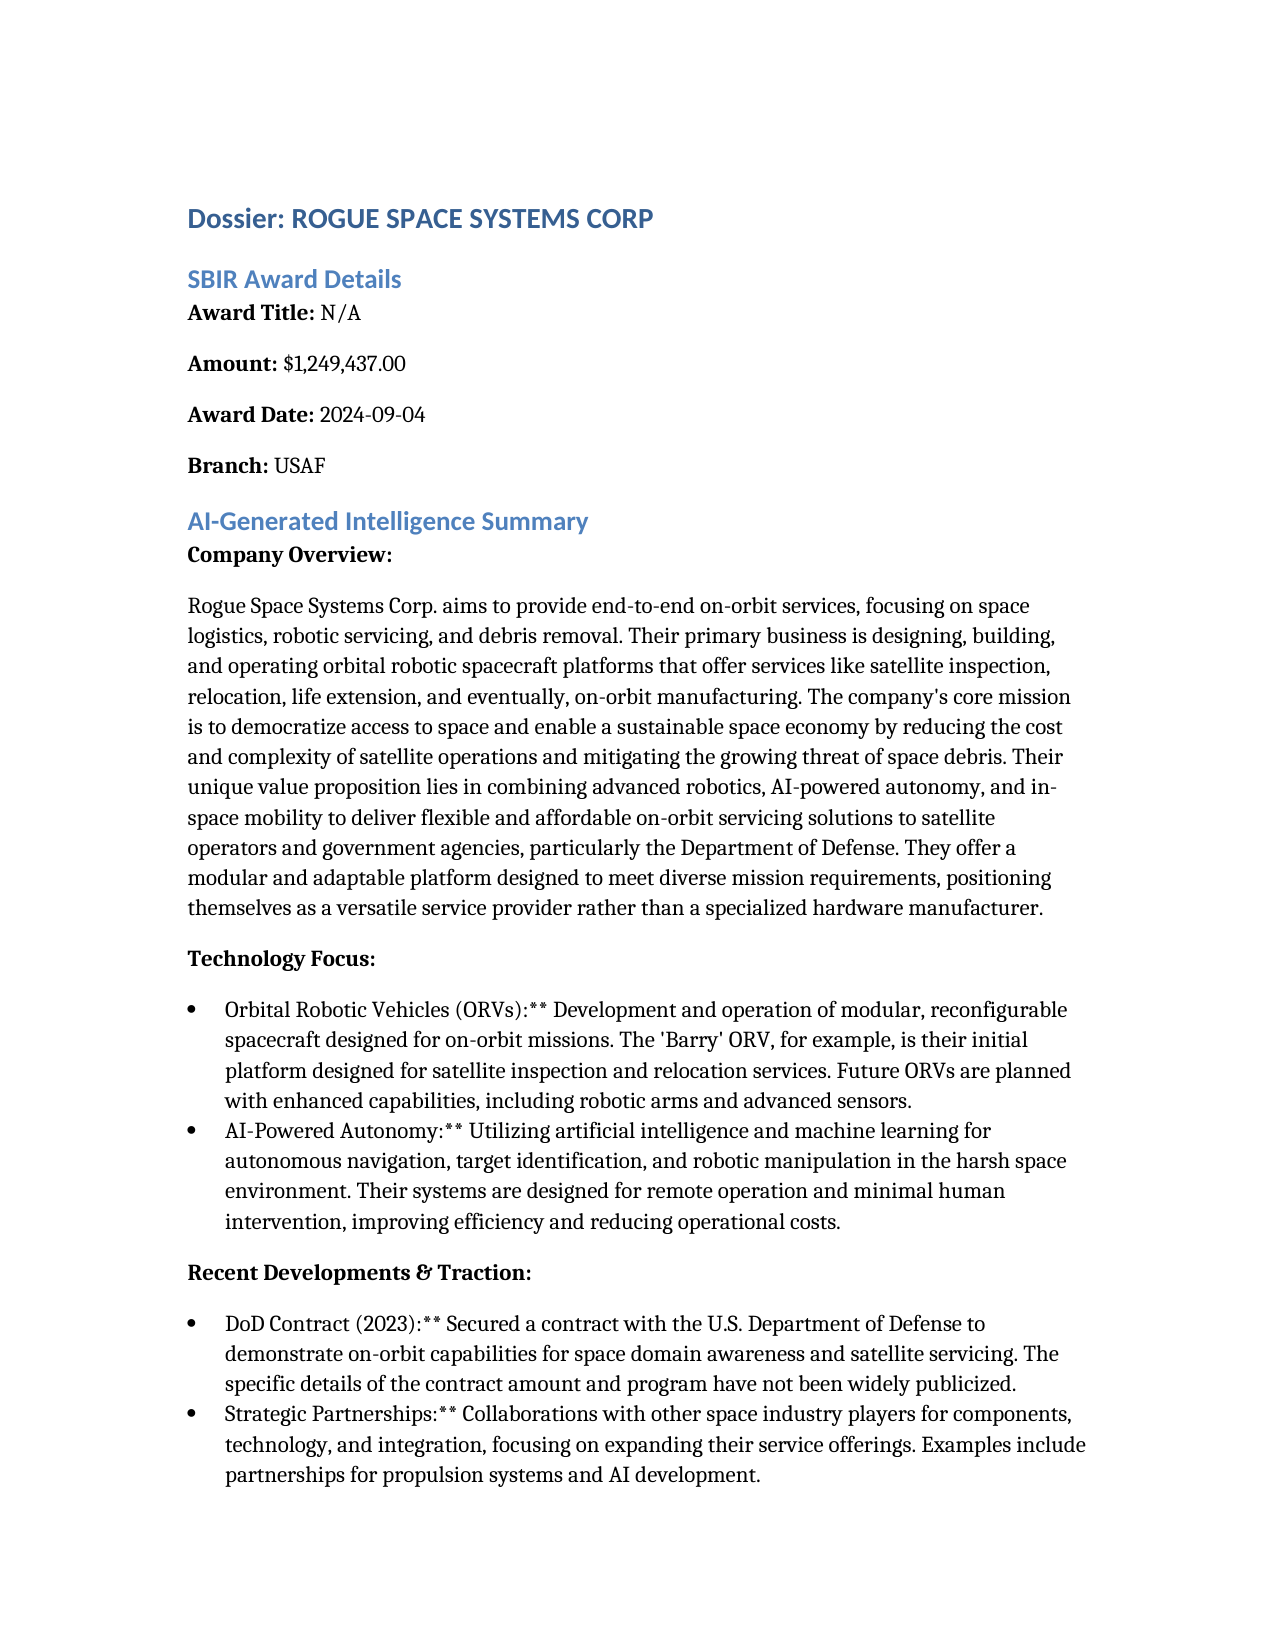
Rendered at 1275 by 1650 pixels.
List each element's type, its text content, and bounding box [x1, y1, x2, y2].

subtitle Dossier: ROGUE SPACE SYSTEMS CORP [187, 200, 1087, 236]
text Award Title: N/A [187, 300, 1087, 326]
subtitle SBIR Award Details [187, 262, 1087, 295]
text Branch: USAF [187, 453, 1087, 479]
list Strategic Partnerships:** Collaborations with other space industry players for components, technology, and integration, focusing on expanding their service offerings. Examples include partnerships for propulsion systems and AI development. [187, 1401, 1087, 1488]
text Recent Developments & Traction: [187, 1259, 1087, 1286]
text Amount: $1,249,437.00 [187, 351, 1087, 377]
list AI-Powered Autonomy:** Utilizing artificial intelligence and machine learning for autonomous navigation, target identification, and robotic manipulation in the harsh space environment. Their systems are designed for remote operation and minimal human intervention, improving efficiency and reducing operational costs. [187, 1118, 1087, 1235]
list DoD Contract (2023):** Secured a contract with the U.S. Department of Defense to demonstrate on-orbit capabilities for space domain awareness and satellite servicing. The specific details of the contract amount and program have not been widely publicized. [187, 1311, 1087, 1397]
text Award Date: 2024-09-04 [187, 402, 1087, 428]
subtitle AI-Generated Intelligence Summary [187, 504, 1087, 537]
list Orbital Robotic Vehicles (ORVs):** Development and operation of modular, reconfigurable spacecraft designed for on-orbit missions. The 'Barry' ORV, for example, is their initial platform designed for satellite inspection and relocation services. Future ORVs are planned with enhanced capabilities, including robotic arms and advanced sensors. [187, 997, 1087, 1114]
text Company Overview: [187, 542, 1087, 568]
text Technology Focus: [187, 946, 1087, 972]
text Rogue Space Systems Corp. aims to provide end-to-end on-orbit services, focusing on space logistics, robotic servicing, and debris removal. Their primary business is designing, building, and operating orbital robotic spacecraft platforms that offer services like satellite inspection, relocation, life extension, and eventually, on-orbit manufacturing. The company's core mission is to democratize access to space and enable a sustainable space economy by reducing the cost and complexity of satellite operations and mitigating the growing threat of space debris. Their unique value proposition lies in combining advanced robotics, AI-powered autonomy, and in-space mobility to deliver flexible and affordable on-orbit servicing solutions to satellite operators and government agencies, particularly the Department of Defense. They offer a modular and adaptable platform designed to meet diverse mission requirements, positioning themselves as a versatile service provider rather than a specialized hardware manufacturer. [187, 593, 1087, 921]
